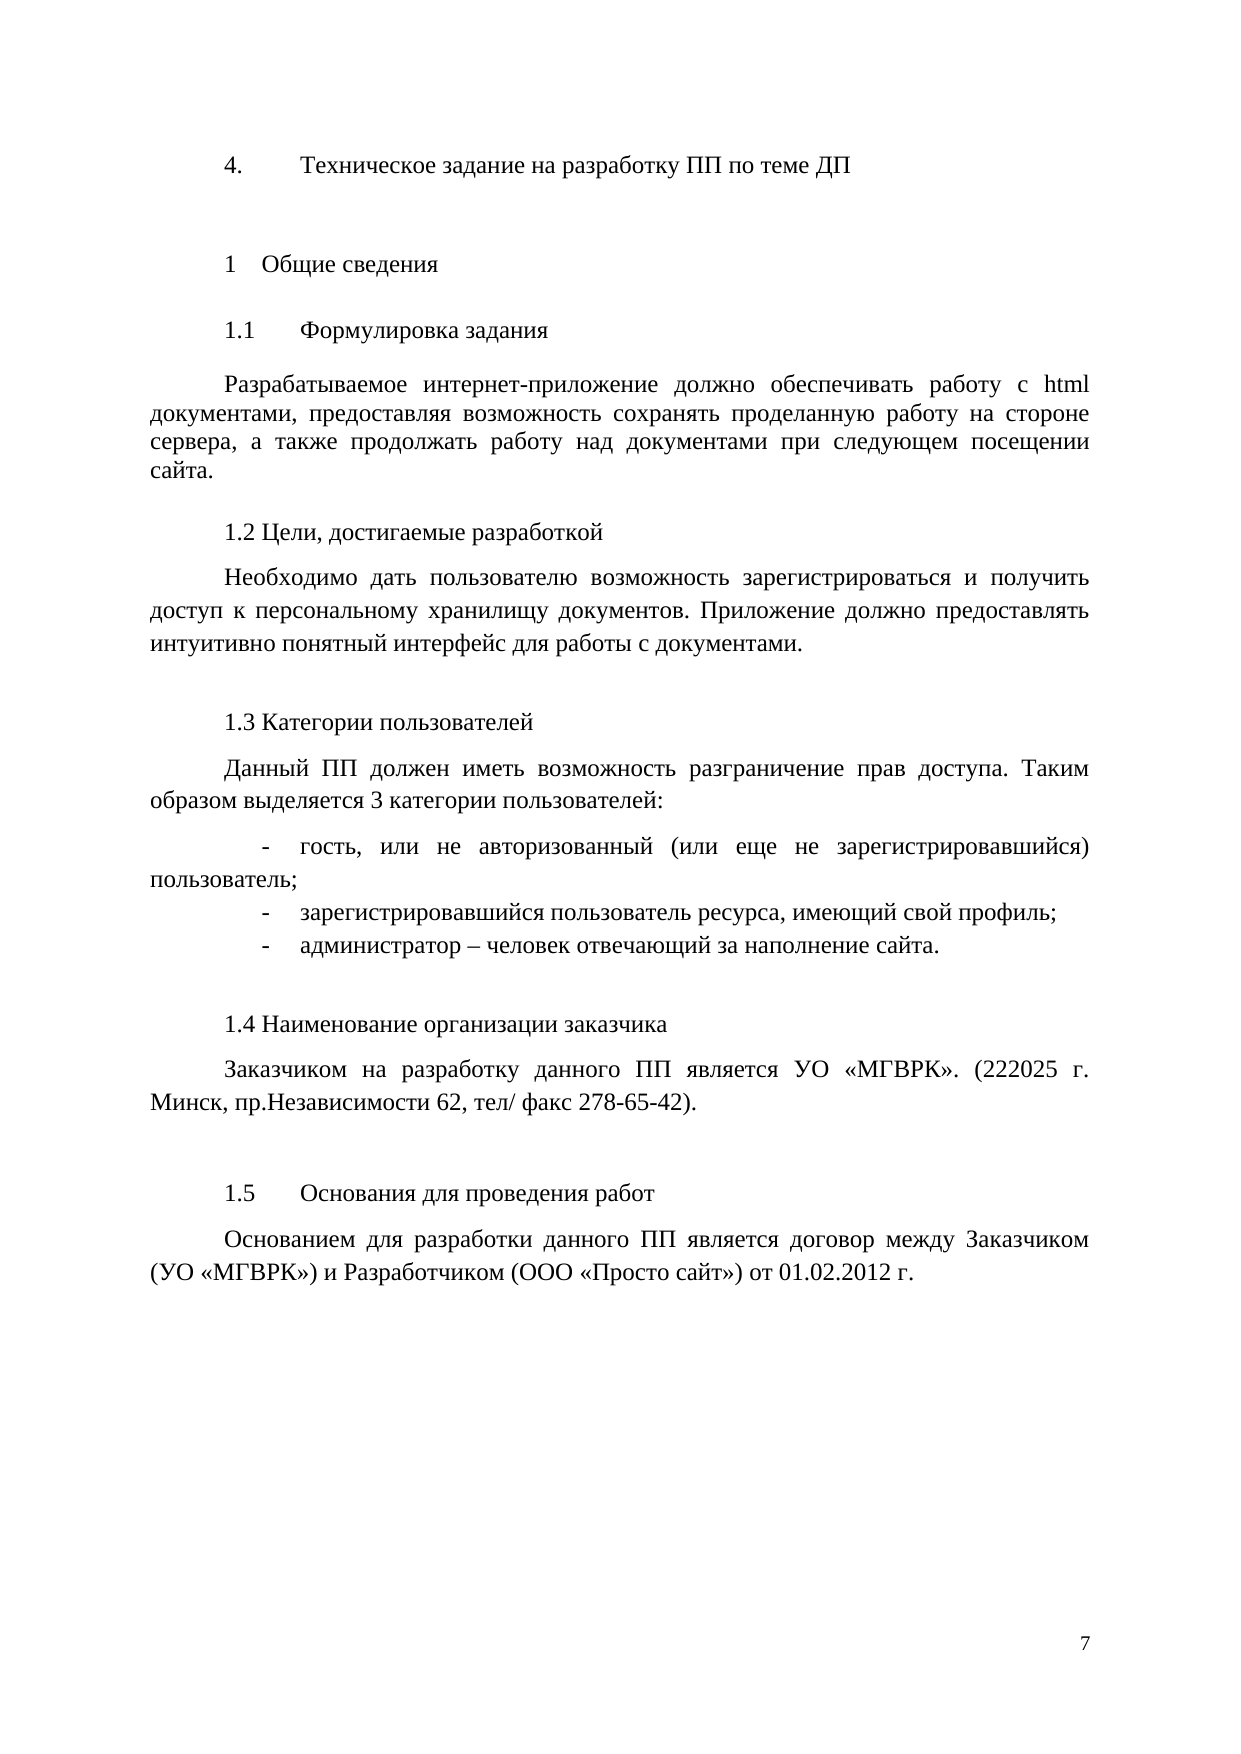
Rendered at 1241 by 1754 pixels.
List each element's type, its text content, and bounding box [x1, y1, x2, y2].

text Разрабатываемое интернет-приложение должно обеспечивать работу с html документами, предоставляя возможность сохранять проделанную работу на стороне сервера, а также продолжать работу над документами при следующем посещении сайта. [150, 369, 1090, 484]
text 1.3 Категории пользователей [150, 707, 1090, 736]
text 1.4 Наименование организации заказчика [150, 1009, 1090, 1037]
list гость, или не авторизованный (или еще не зарегистрировавшийся) пользователь; [150, 831, 1090, 893]
list Техническое задание на разработку ПП по теме ДП [150, 150, 1090, 179]
list зарегистрировавшийся пользователь ресурса, имеющий свой профиль; [150, 897, 1090, 926]
text Данный ПП должен иметь возможность разграничение прав доступа. Таким образом выделяется 3 категории пользователей: [150, 753, 1090, 814]
text Необходимо дать пользователю возможность зарегистрироваться и получить доступ к персональному хранилищу документов. Приложение должно предоставлять интуитивно понятный интерфейс для работы с документами. [150, 562, 1090, 657]
list Формулировка задания [150, 315, 1090, 344]
text Заказчиком на разработку данного ПП является УО «МГВРК». (222025 г. Минск, пр.Независимости 62, тел/ факс 278-65-42). [150, 1054, 1090, 1116]
list администратор – человек отвечающий за наполнение сайта. [150, 930, 1090, 959]
text 1.2 Цели, достигаемые разработкой [150, 517, 1090, 546]
list Общие сведения [224, 249, 1090, 278]
text Основанием для разработки данного ПП является договор между Заказчиком (УО «МГВРК») и Разработчиком (ООО «Просто сайт») от 01.02.2012 г. [150, 1224, 1090, 1286]
list Основания для проведения работ [150, 1178, 1090, 1207]
